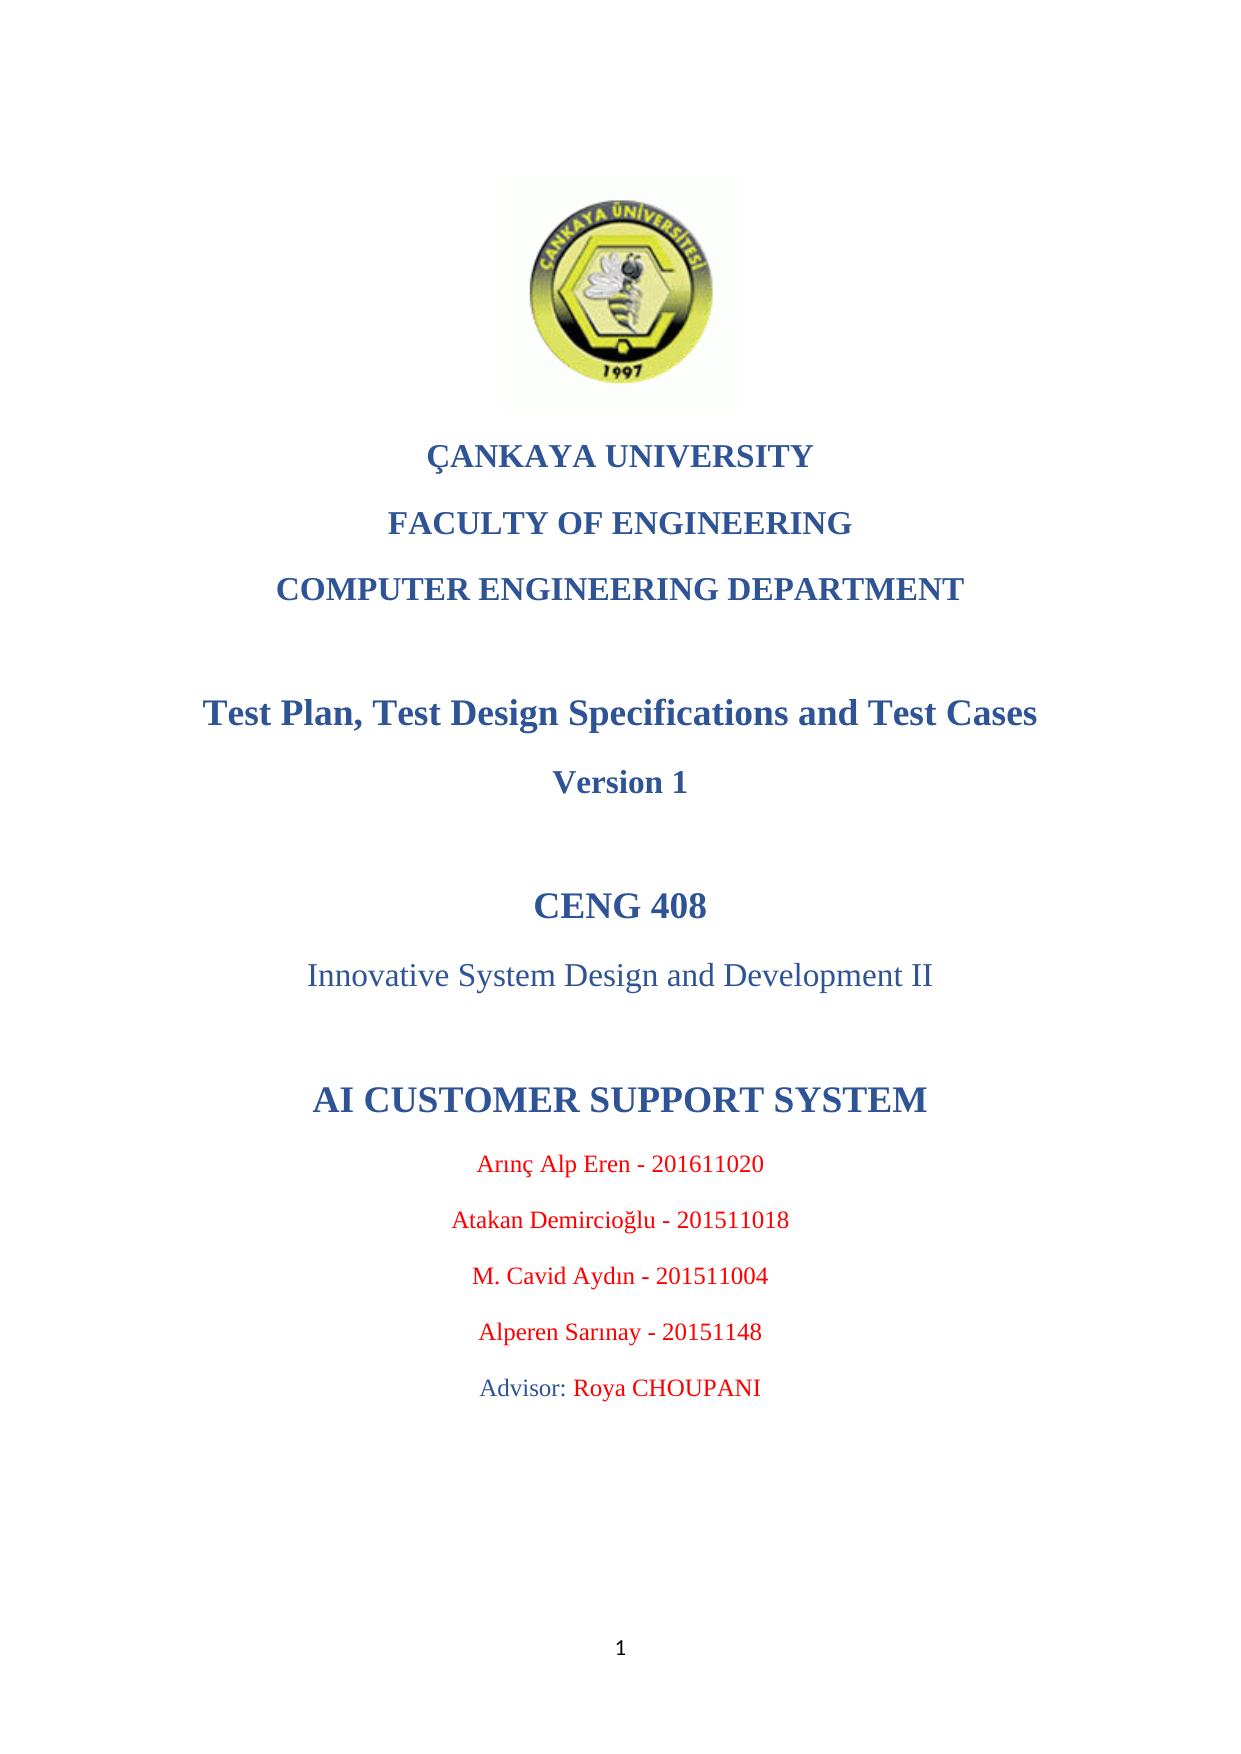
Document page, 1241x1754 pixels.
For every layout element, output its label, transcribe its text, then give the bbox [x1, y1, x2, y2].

text CENG 408 [150, 884, 1090, 927]
text Atakan Demircioğlu - 201511018 [150, 1205, 1090, 1233]
picture [502, 175, 738, 410]
text Arınç Alp Eren - 201611020 [150, 1149, 1090, 1177]
text Innovative System Design and Development II [150, 956, 1090, 994]
text M. Cavid Aydın - 201511004 [150, 1261, 1090, 1289]
text FACULTY OF ENGINEERING [150, 503, 1090, 541]
text ÇANKAYA UNIVERSITY [150, 437, 1090, 475]
text Alperen Sarınay - 20151148 [150, 1317, 1090, 1346]
text Advisor: Roya CHOUPANI [150, 1373, 1090, 1402]
text Test Plan, Test Design Specifications and Test Cases [150, 691, 1090, 734]
text COMPUTER ENGINEERING DEPARTMENT [150, 569, 1090, 608]
text Version 1 [150, 762, 1090, 801]
text AI CUSTOMER SUPPORT SYSTEM [150, 1077, 1090, 1120]
